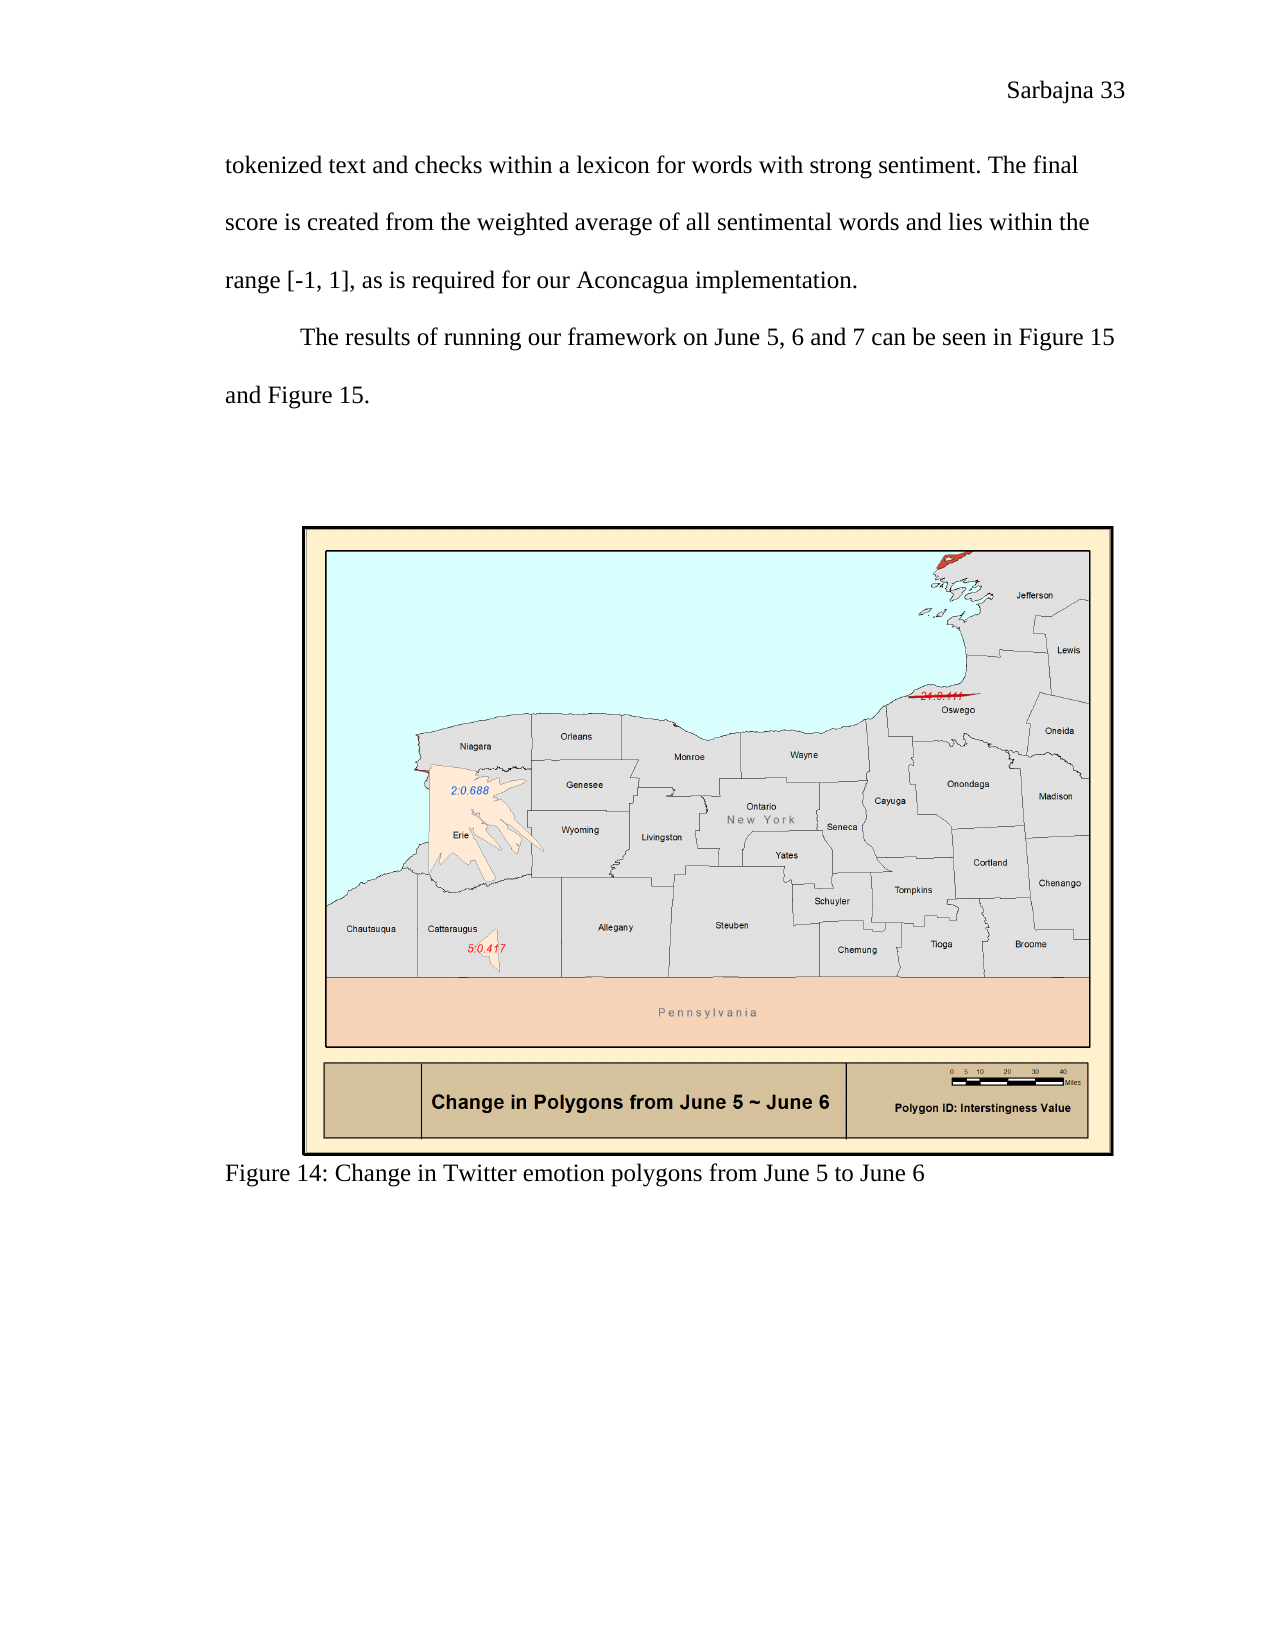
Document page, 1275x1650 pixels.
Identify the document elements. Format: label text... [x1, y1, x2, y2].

text Figure 14: Change in Twitter emotion polygons from June 5 to June 6 [225, 1158, 1125, 1187]
text The results of running our framework on June 5, 6 and 7 can be seen in Figure 15 and Figure 15. [225, 322, 1125, 409]
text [225, 150, 1125, 294]
picture [300, 523, 1115, 1159]
